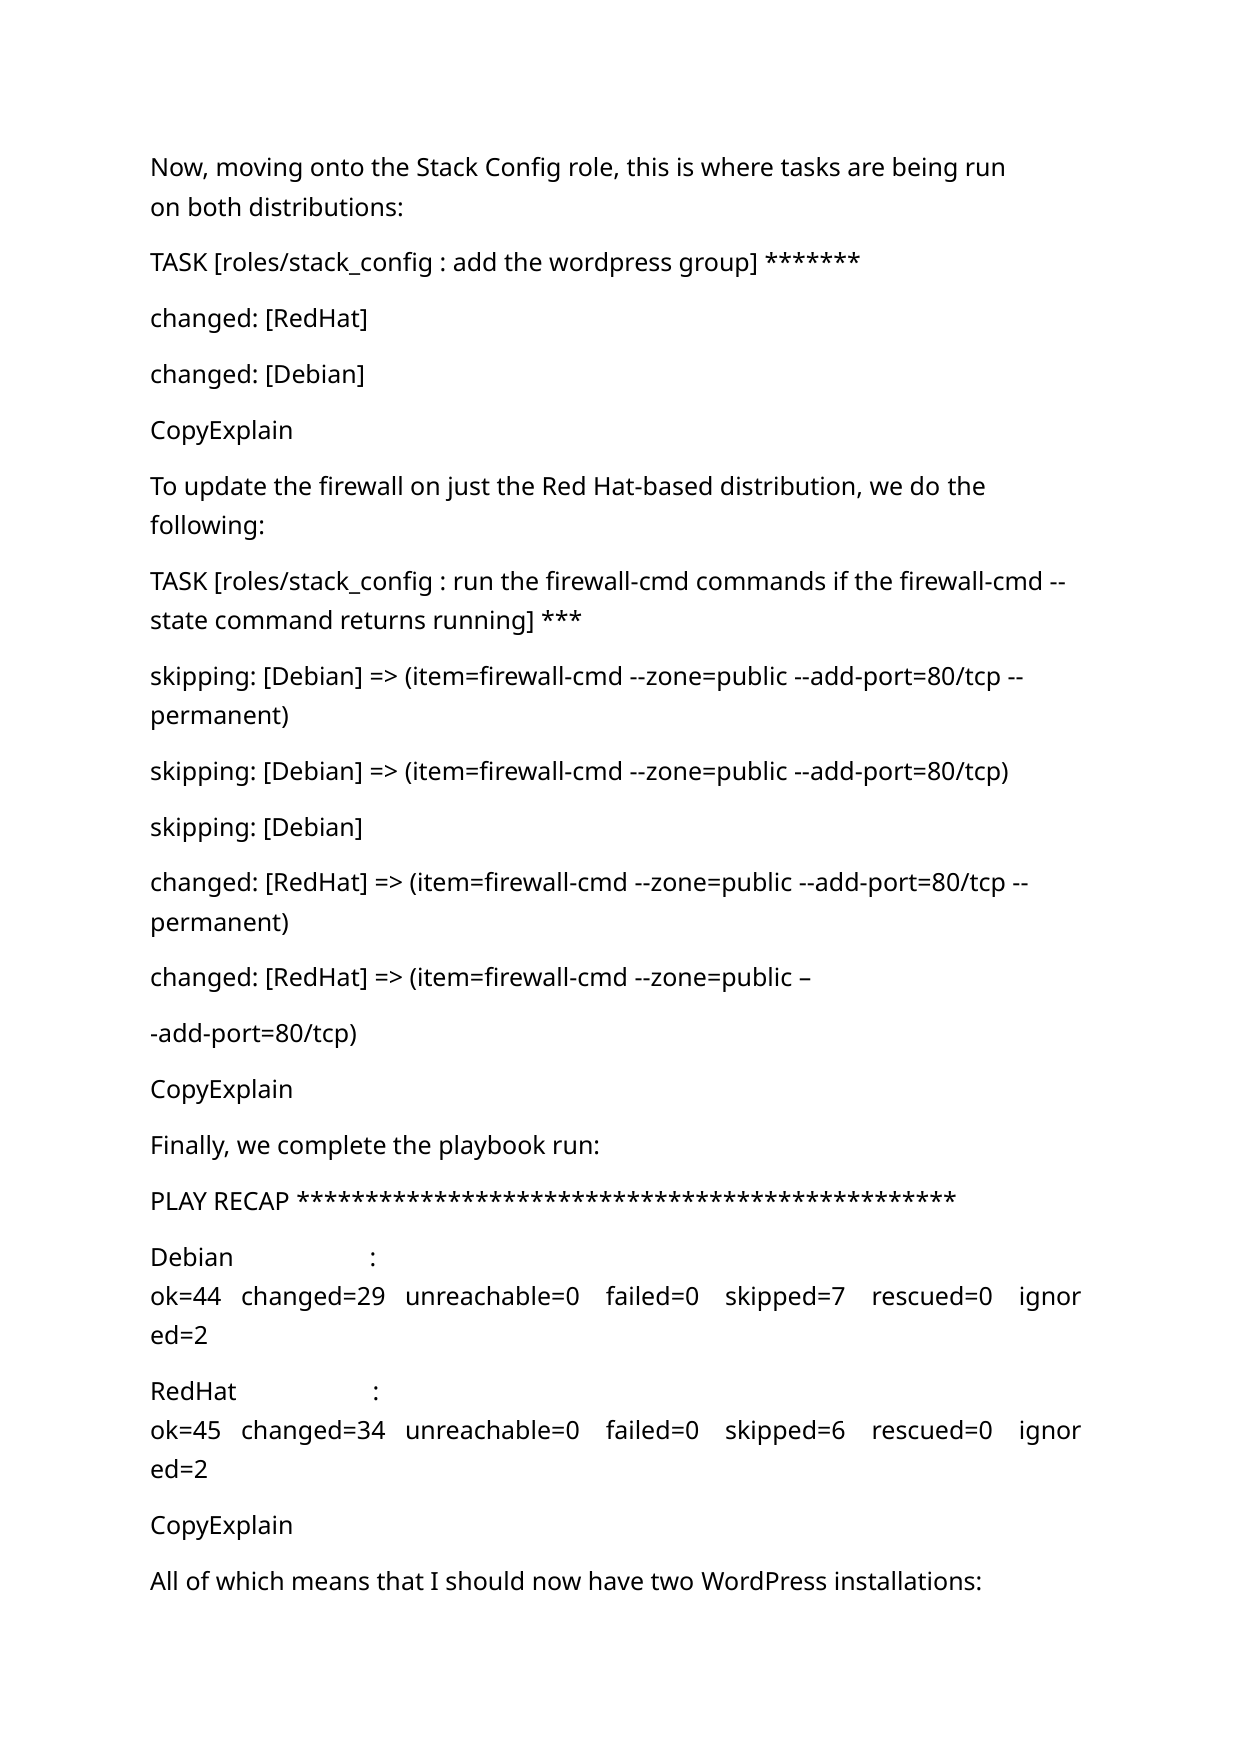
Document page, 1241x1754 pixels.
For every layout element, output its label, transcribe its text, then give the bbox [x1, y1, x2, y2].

text RedHat : ok=45 changed=34 unreachable=0 failed=0 skipped=6 rescued=0 ignored=2 [150, 1373, 1090, 1486]
text -add-port=80/tcp) [150, 1016, 1090, 1050]
text Finally, we complete the playbook run: [150, 1127, 1090, 1162]
text CopyExplain [150, 1507, 1090, 1542]
text changed: [RedHat] [150, 301, 1090, 335]
text changed: [RedHat] => (item=firewall-cmd --zone=public – [150, 960, 1090, 994]
text PLAY RECAP ************************************************ [150, 1183, 1090, 1217]
text changed: [Debian] [150, 357, 1090, 391]
text skipping: [Debian] => (item=firewall-cmd --zone=public --add-port=80/tcp) [150, 753, 1090, 787]
text TASK [roles/stack_config : run the firewall-cmd commands if the firewall-cmd --state command returns running] *** [150, 563, 1090, 637]
text skipping: [Debian] [150, 809, 1090, 843]
text To update the firewall on just the Red Hat-based distribution, we do the following: [150, 468, 1090, 542]
text CopyExplain [150, 1072, 1090, 1106]
text CopyExplain [150, 412, 1090, 447]
text Now, moving onto the Stack Config role, this is where tasks are being run on both distributions: [150, 150, 1090, 223]
text Debian : ok=44 changed=29 unreachable=0 failed=0 skipped=7 rescued=0 ignored=2 [150, 1239, 1090, 1352]
text changed: [RedHat] => (item=firewall-cmd --zone=public --add-port=80/tcp --permanent) [150, 865, 1090, 938]
text All of which means that I should now have two WordPress installations: [150, 1563, 1090, 1597]
text TASK [roles/stack_config : add the wordpress group] ******* [150, 245, 1090, 279]
text skipping: [Debian] => (item=firewall-cmd --zone=public --add-port=80/tcp --permanent) [150, 658, 1090, 732]
